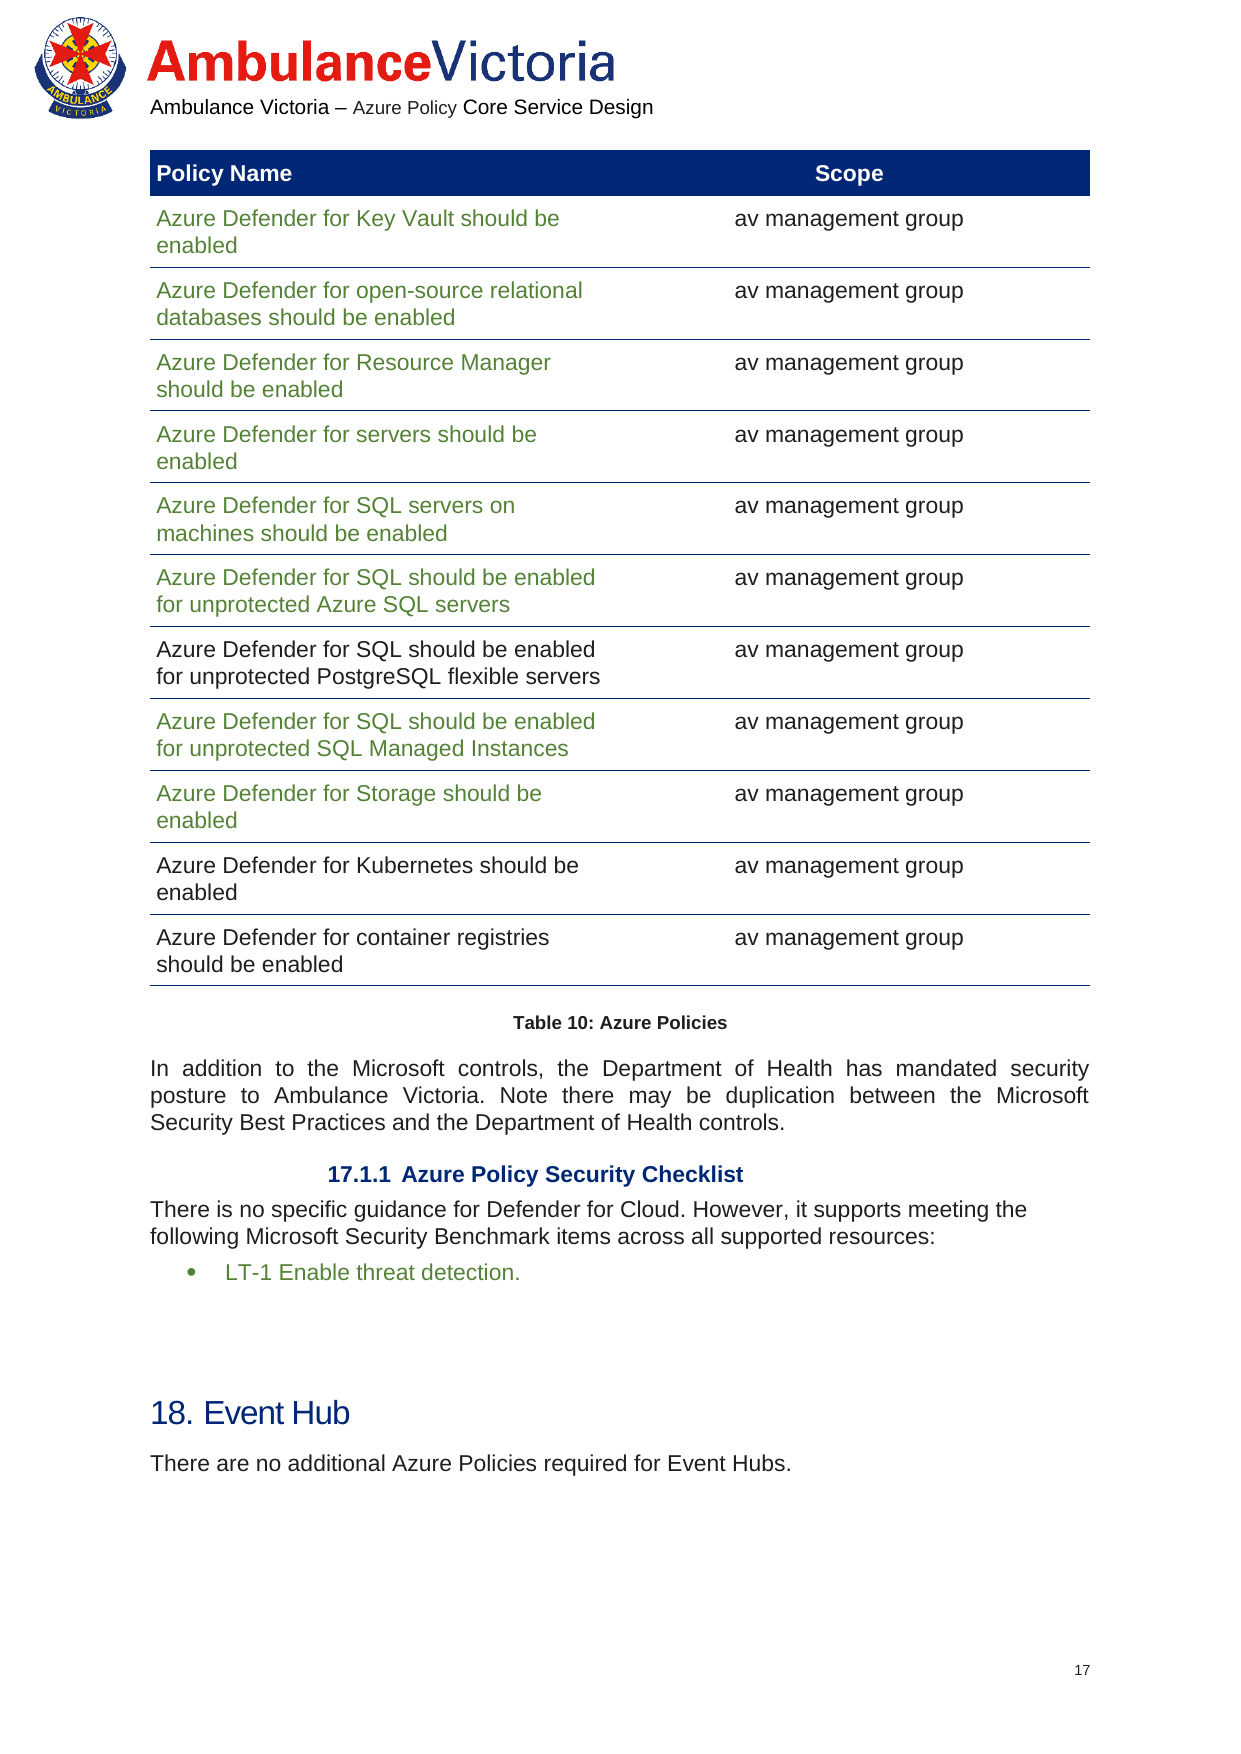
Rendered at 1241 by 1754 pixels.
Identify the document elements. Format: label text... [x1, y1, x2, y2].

table_cell Azure Defender for SQL servers on machines should be enabled [150, 483, 608, 554]
picture [0, 0, 652, 147]
table_cell av management group [608, 627, 1090, 698]
table_cell av management group [608, 340, 1090, 410]
table_cell Azure Defender for Storage should be enabled [150, 771, 608, 842]
table_cell Azure Defender for SQL should be enabled for unprotected SQL Managed Instances [150, 699, 608, 770]
table_cell av management group [608, 555, 1090, 626]
table_cell Azure Defender for open-source relational databases should be enabled [150, 268, 608, 338]
table_cell Azure Defender for SQL should be enabled for unprotected Azure SQL servers [150, 555, 608, 626]
table_cell av management group [608, 771, 1090, 842]
table_cell Azure Defender for Key Vault should be enabled [150, 196, 608, 267]
subtitle Event Hub [150, 1393, 1090, 1432]
table_header Policy Name [150, 151, 608, 195]
text There is no specific guidance for Defender for Cloud. However, it supports meeting the following Microsoft Security Benchmark items across all supported resources: [150, 1196, 1090, 1250]
table_cell av management group [608, 196, 1090, 267]
table_cell av management group [608, 915, 1090, 985]
table_header Scope [608, 151, 1090, 195]
table_cell Azure Defender for servers should be enabled [150, 411, 608, 482]
text There are no additional Azure Policies required for Event Hubs. [150, 1449, 1090, 1477]
table_cell Azure Defender for SQL should be enabled for unprotected PostgreSQL flexible servers [150, 627, 608, 698]
table_cell av management group [608, 483, 1090, 554]
table_cell av management group [608, 843, 1090, 913]
table_cell Azure Defender for Resource Manager should be enabled [150, 340, 608, 410]
table_cell av management group [608, 411, 1090, 482]
table_cell av management group [608, 699, 1090, 770]
subtitle Security Checklist [327, 1160, 1090, 1187]
text In addition to the Microsoft controls, the Department of Health has mandated security posture to Ambulance Victoria. Note there may be duplication between the Microsoft Security Best Practices and the Department of Health controls. [150, 1054, 1090, 1135]
list LT-1 Enable threat detection. [187, 1258, 1090, 1285]
table_cell av management group [608, 268, 1090, 338]
table_cell Azure Defender for Kubernetes should be enabled [150, 843, 608, 913]
table_cell Azure Defender for container registries should be enabled [150, 915, 608, 985]
